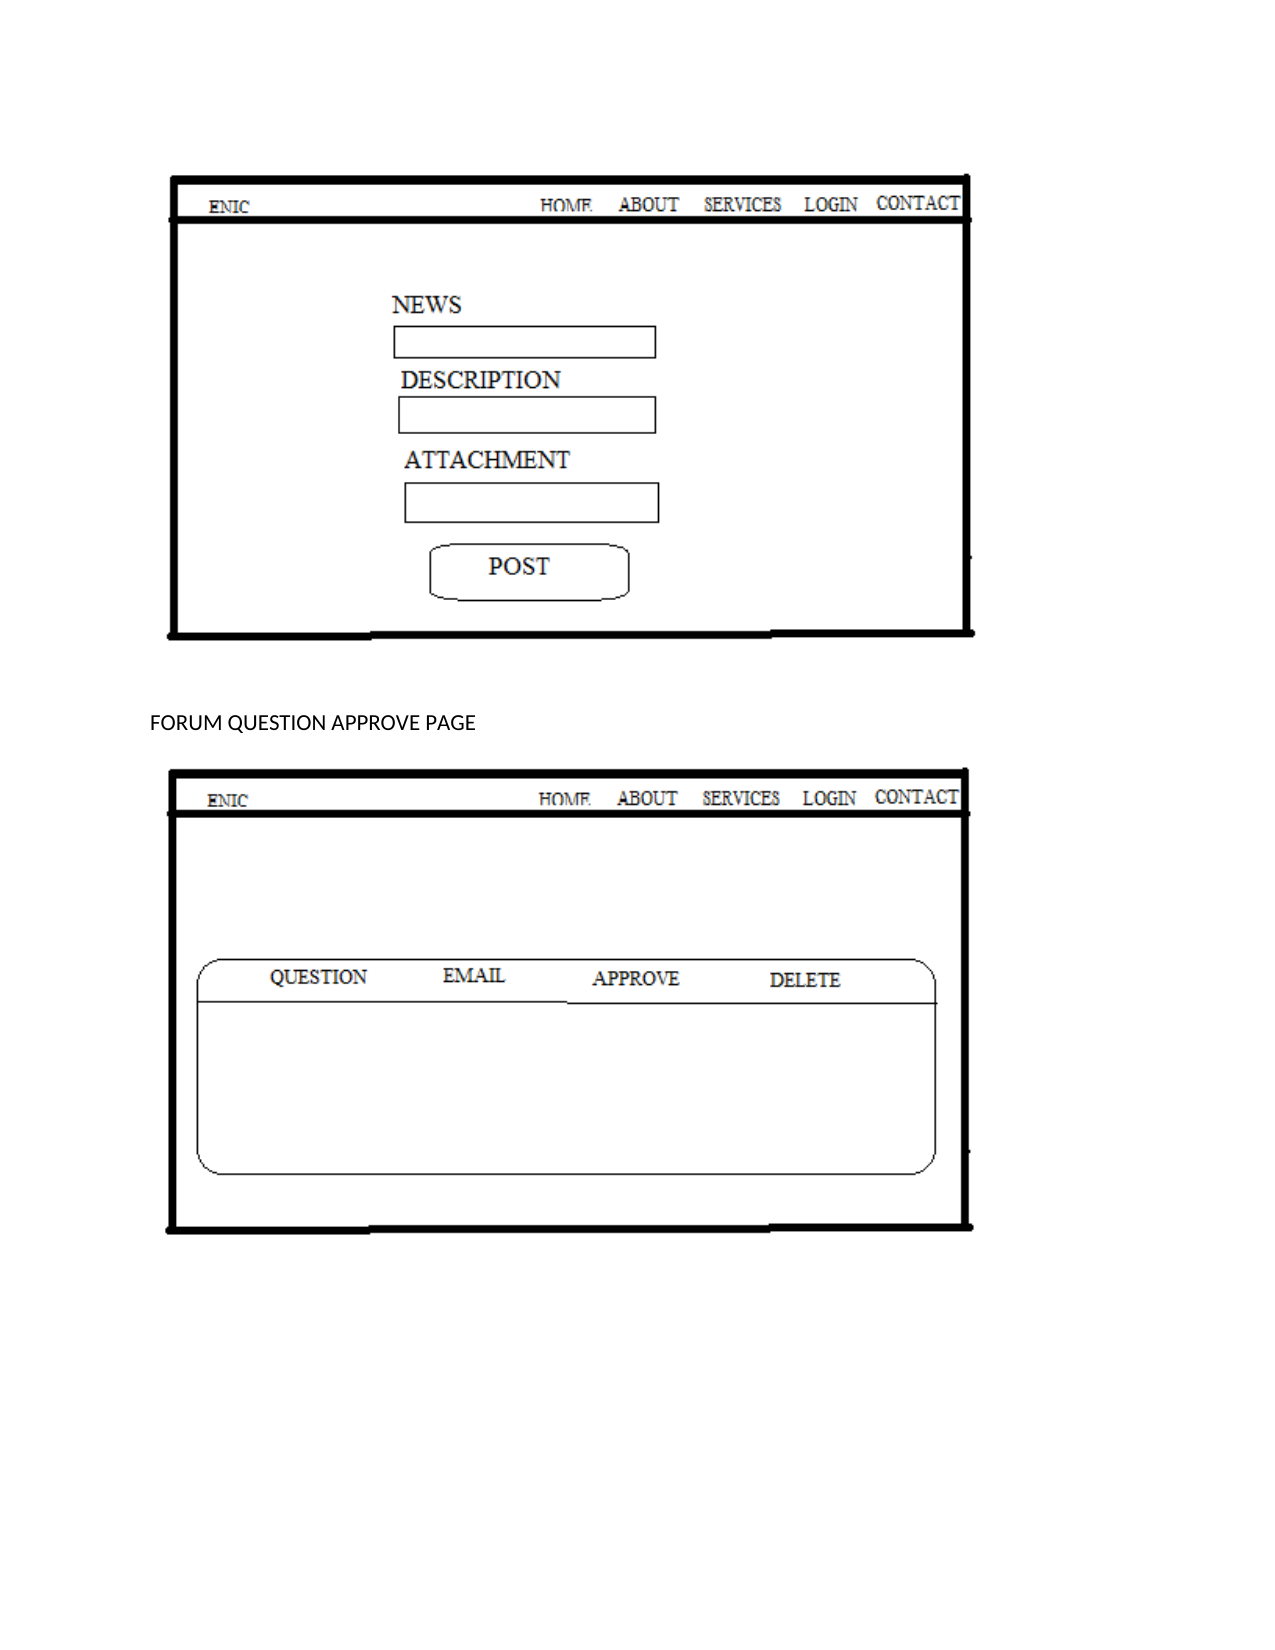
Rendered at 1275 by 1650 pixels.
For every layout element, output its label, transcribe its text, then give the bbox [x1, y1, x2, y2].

picture [150, 150, 1005, 683]
picture [150, 760, 991, 1263]
text FORUM QUESTION APPROVE PAGE [150, 708, 1125, 736]
